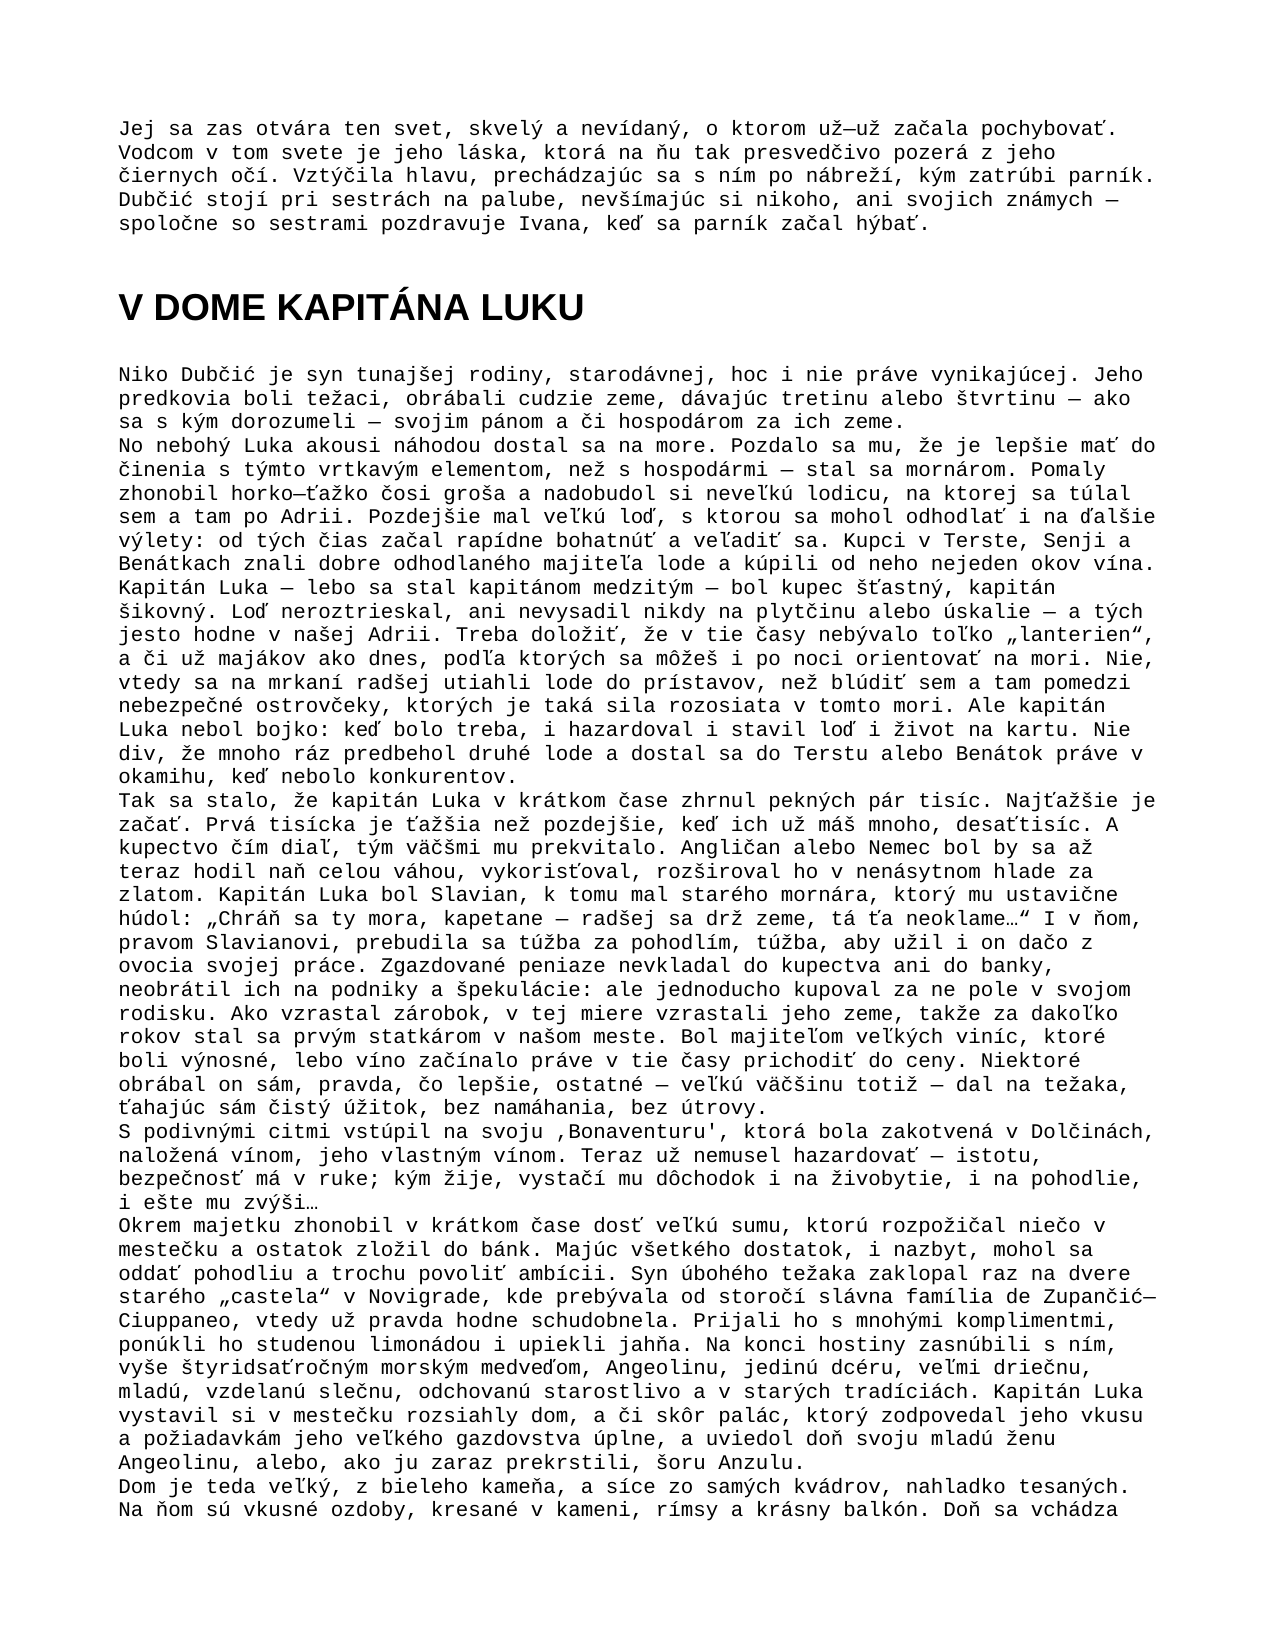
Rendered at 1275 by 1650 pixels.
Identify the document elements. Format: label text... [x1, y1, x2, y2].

text Jej sa zas otvára ten svet, skvelý a nevídaný, o ktorom už—už začala pochybovať. Vodcom v tom svete je jeho láska, ktorá na ňu tak presvedčivo pozerá z jeho čiernych očí. Vztýčila hlavu, prechádzajúc sa s ním po nábreží, kým zatrúbi parník. Dubčić stojí pri sestrách na palube, nevšímajúc si nikoho, ani svojich známych — spoločne so sestrami pozdravuje Ivana, keď sa parník začal hýbať. [118, 118, 1157, 236]
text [118, 1476, 1157, 1523]
text S podivnými citmi vstúpil na svoju ,Bonaventuru', ktorá bola zakotvená v Dolčinách, naložená vínom, jeho vlastným vínom. Teraz už nemusel hazardovať — istotu, bezpečnosť má v ruke; kým žije, vystačí mu dôchodok i na živobytie, i na pohodlie, i ešte mu zvýši… [118, 1121, 1157, 1216]
text Tak sa stalo, že kapitán Luka v krátkom čase zhrnul pekných pár tisíc. Najťažšie je začať. Prvá tisícka je ťažšia než pozdejšie, keď ich už máš mnoho, desaťtisíc. A kupectvo čím diaľ, tým väčšmi mu prekvitalo. Angličan alebo Nemec bol by sa až teraz hodil naň celou váhou, vykorisťoval, rozširoval ho v nenásytnom hlade za zlatom. Kapitán Luka bol Slavian, k tomu mal starého mornára, ktorý mu ustavične húdol: „Chráň sa ty mora, kapetane — radšej sa drž zeme, tá ťa neoklame…“ I v ňom, pravom Slavianovi, prebudila sa túžba za pohodlím, túžba, aby užil i on dačo z ovocia svojej práce. Zgazdované peniaze nevkladal do kupectva ani do banky, neobrátil ich na podniky a špekulácie: ale jednoducho kupoval za ne pole v svojom rodisku. Ako vzrastal zárobok, v tej miere vzrastali jeho zeme, takže za dakoľko rokov stal sa prvým statkárom v našom meste. Bol majiteľom veľkých viníc, ktoré boli výnosné, lebo víno začínalo práve v tie časy prichodiť do ceny. Niektoré obrábal on sám, pravda, čo lepšie, ostatné — veľkú väčšinu totiž — dal na težaka, ťahajúc sám čistý úžitok, bez namáhania, bez útrovy. [118, 790, 1157, 1121]
text Okrem majetku zhonobil v krátkom čase dosť veľkú sumu, ktorú rozpožičal niečo v mestečku a ostatok zložil do bánk. Majúc všetkého dostatok, i nazbyt, mohol sa oddať pohodliu a trochu povoliť ambícii. Syn úbohého težaka zaklopal raz na dvere starého „castela“ v Novigrade, kde prebývala od storočí slávna família de Zupančić—Ciuppaneo, vtedy už pravda hodne schudobnela. Prijali ho s mnohými komplimentmi, ponúkli ho studenou limonádou i upiekli jahňa. Na konci hostiny zasnúbili s ním, vyše štyridsaťročným morským medveďom, Angeolinu, jedinú dcéru, veľmi driečnu, mladú, vzdelanú slečnu, odchovanú starostlivo a v starých tradíciách. Kapitán Luka vystavil si v mestečku rozsiahly dom, a či skôr palác, ktorý zodpovedal jeho vkusu a požiadavkám jeho veľkého gazdovstva úplne, a uviedol doň svoju mladú ženu Angeolinu, alebo, ako ju zaraz prekrstili, šoru Anzulu. [118, 1216, 1157, 1476]
subtitle V DOME KAPITÁNA LUKU [118, 285, 1157, 328]
text Niko Dubčić je syn tunajšej rodiny, starodávnej, hoc i nie práve vynikajúcej. Jeho predkovia boli težaci, obrábali cudzie zeme, dávajúc tretinu alebo štvrtinu — ako sa s kým dorozumeli — svojim pánom a či hospodárom za ich zeme. [118, 364, 1157, 435]
text No nebohý Luka akousi náhodou dostal sa na more. Pozdalo sa mu, že je lepšie mať do činenia s týmto vrtkavým elementom, než s hospodármi — stal sa mornárom. Pomaly zhonobil horko—ťažko čosi groša a nadobudol si neveľkú lodicu, na ktorej sa túlal sem a tam po Adrii. Pozdejšie mal veľkú loď, s ktorou sa mohol odhodlať i na ďalšie výlety: od tých čias začal rapídne bohatnúť a veľadiť sa. Kupci v Terste, Senji a Benátkach znali dobre odhodlaného majiteľa lode a kúpili od neho nejeden okov vína. Kapitán Luka — lebo sa stal kapitánom medzitým — bol kupec šťastný, kapitán šikovný. Loď neroztrieskal, ani nevysadil nikdy na plytčinu alebo úskalie — a tých jesto hodne v našej Adrii. Treba doložiť, že v tie časy nebývalo toľko „lanterien“, a či už majákov ako dnes, podľa ktorých sa môžeš i po noci orientovať na mori. Nie, vtedy sa na mrkaní radšej utiahli lode do prístavov, než blúdiť sem a tam pomedzi nebezpečné ostrovčeky, ktorých je taká sila rozosiata v tomto mori. Ale kapitán Luka nebol bojko: keď bolo treba, i hazardoval i stavil loď i život na kartu. Nie div, že mnoho ráz predbehol druhé lode a dostal sa do Terstu alebo Benátok práve v okamihu, keď nebolo konkurentov. [118, 435, 1157, 790]
